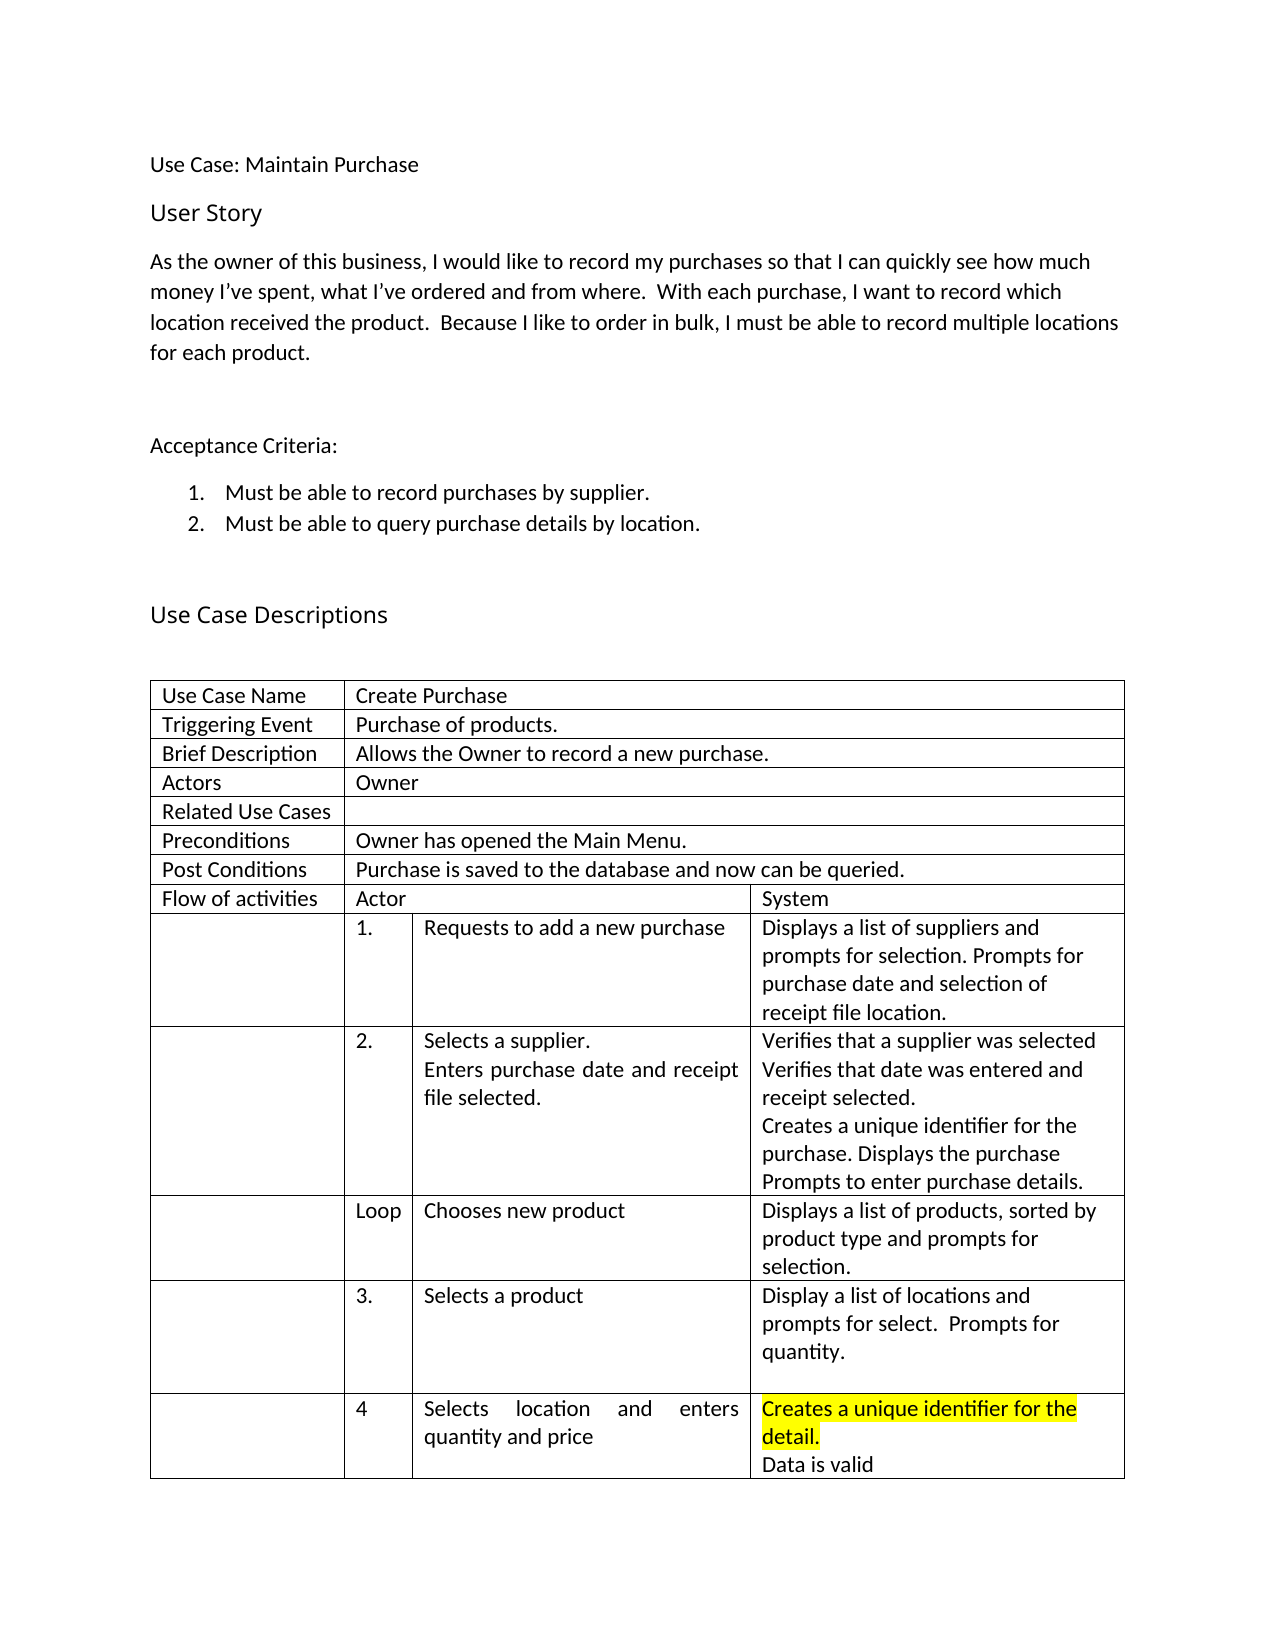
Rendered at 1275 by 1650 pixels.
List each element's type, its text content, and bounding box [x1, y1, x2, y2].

table_cell [345, 797, 1124, 825]
table_cell 2. [345, 1027, 412, 1195]
table_cell Display a list of locations and prompts for select. Prompts for quantity. [751, 1281, 1124, 1393]
table_cell [151, 1281, 344, 1393]
table_cell Displays a list of suppliers and prompts for selection. Prompts for purchase date and selection of receipt file location. [751, 914, 1124, 1026]
table_cell Chooses new product [413, 1196, 750, 1280]
table_cell Allows the Owner to record a new purchase. [345, 739, 1124, 767]
table_cell Purchase of products. [345, 710, 1124, 738]
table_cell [751, 1394, 1124, 1478]
table_cell [151, 1394, 344, 1478]
text User Story [150, 197, 1125, 228]
table_cell Preconditions [151, 826, 344, 854]
text Use Case: Maintain Purchase [150, 150, 1125, 178]
table_header Use Case Name [151, 681, 344, 709]
table_cell Selects a supplier. Enters purchase date and receipt file selected. [413, 1027, 750, 1195]
table_cell Owner has opened the Main Menu. [345, 826, 1124, 854]
table_cell 4 [345, 1394, 412, 1478]
table_cell Related Use Cases [151, 797, 344, 825]
table_cell Requests to add a new purchase [413, 914, 750, 1026]
list Must be able to query purchase details by location. [187, 509, 1125, 537]
list Must be able to record purchases by supplier. [187, 478, 1125, 507]
table_cell Triggering Event [151, 710, 344, 738]
table_cell [151, 914, 344, 1026]
table_cell Verifies that a supplier was selected Verifies that date was entered and receipt selected. Creates a unique identifier for the purchase. Displays the purchase Prompts to enter purchase details. [751, 1027, 1124, 1195]
table_cell Post Conditions [151, 855, 344, 883]
table_cell Purchase is saved to the database and now can be queried. [345, 855, 1124, 883]
table_cell Loop [345, 1196, 412, 1280]
list Use Case Descriptions [150, 599, 1125, 631]
table_cell Displays a list of products, sorted by product type and prompts for selection. [751, 1196, 1124, 1280]
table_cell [413, 1394, 750, 1478]
table_cell Actors [151, 768, 344, 796]
table_cell 1. [345, 914, 412, 1026]
table_cell Selects a product [413, 1281, 750, 1393]
text As the owner of this business, I would like to record my purchases so that I can quickly see how much money I’ve spent, what I’ve ordered and from where. With each purchase, I want to record which location received the product. Because I like to order in bulk, I must be able to record multiple locations for each product. [150, 247, 1125, 366]
table_cell 3. [345, 1281, 412, 1393]
table_cell Owner [345, 768, 1124, 796]
table_cell Actor [345, 885, 750, 912]
table_header Create Purchase [345, 681, 1124, 709]
table_cell Flow of activities [151, 885, 344, 912]
table_cell [151, 1027, 344, 1195]
text Acceptance Criteria: [150, 432, 1125, 460]
table_cell Brief Description [151, 739, 344, 767]
table_cell System [751, 885, 1124, 912]
table_cell [151, 1196, 344, 1280]
